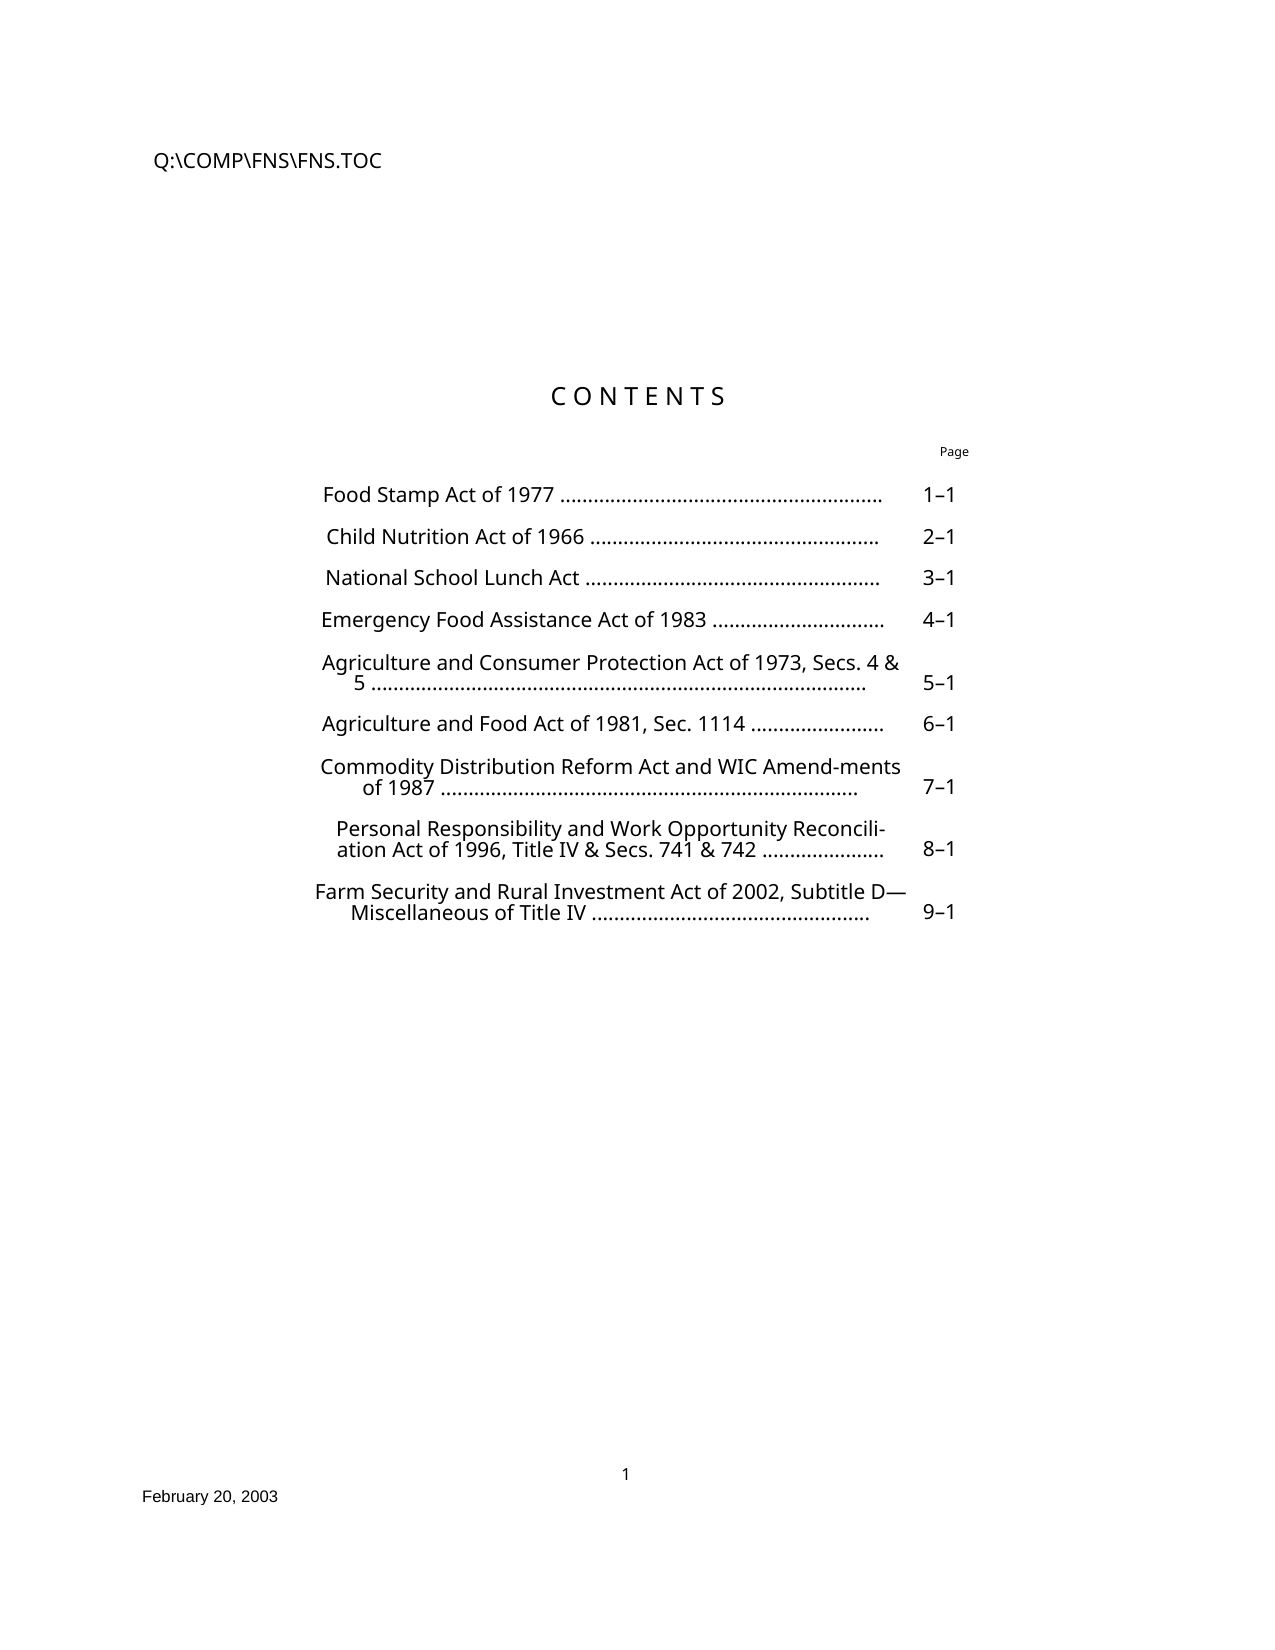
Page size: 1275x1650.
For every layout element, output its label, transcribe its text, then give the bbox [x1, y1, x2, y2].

table_cell Child Nutrition Act of 1966 .................................................... [299, 515, 907, 556]
text C O N T E N T S [150, 382, 1125, 412]
table_cell 9–1 [908, 869, 1034, 1505]
table_cell 5–1 [908, 640, 1034, 702]
table_cell 3–1 [908, 556, 1034, 598]
table_cell National School Lunch Act ..................................................... [299, 556, 907, 598]
table_header Food Stamp Act of 1977 .......................................................... [299, 476, 907, 514]
table_cell Agriculture and Food Act of 1981, Sec. 1114 ........................ [299, 702, 907, 744]
table_header February 20, 2003 [139, 476, 299, 1505]
table_cell Agriculture and Consumer Protection Act of 1973, Secs. 4 & 5 ......................................................................................... [299, 640, 907, 702]
table_cell 2–1 [908, 515, 1034, 556]
table_cell 4–1 [908, 598, 1034, 639]
text Page [150, 445, 969, 460]
table_cell 7–1 [908, 744, 1034, 806]
table_cell Personal Responsibility and Work Opportunity Reconcili-ation Act of 1996, Title IV & Secs. 741 & 742 ...................... [299, 806, 907, 869]
table_header 1–1 [908, 476, 1034, 514]
table_cell Farm Security and Rural Investment Act of 2002, Subtitle D—Miscellaneous of Title IV .................................................. [299, 869, 907, 1194]
table_cell 1 [299, 1194, 907, 1505]
table_cell 8–1 [908, 806, 1034, 869]
text Q:\COMP\FNS\FNS.TOC [153, 148, 1125, 173]
table_cell Emergency Food Assistance Act of 1983 ............................... [299, 598, 907, 639]
table_cell 6–1 [908, 702, 1034, 744]
table_cell Commodity Distribution Reform Act and WIC Amend-ments of 1987 ........................................................................... [299, 744, 907, 806]
